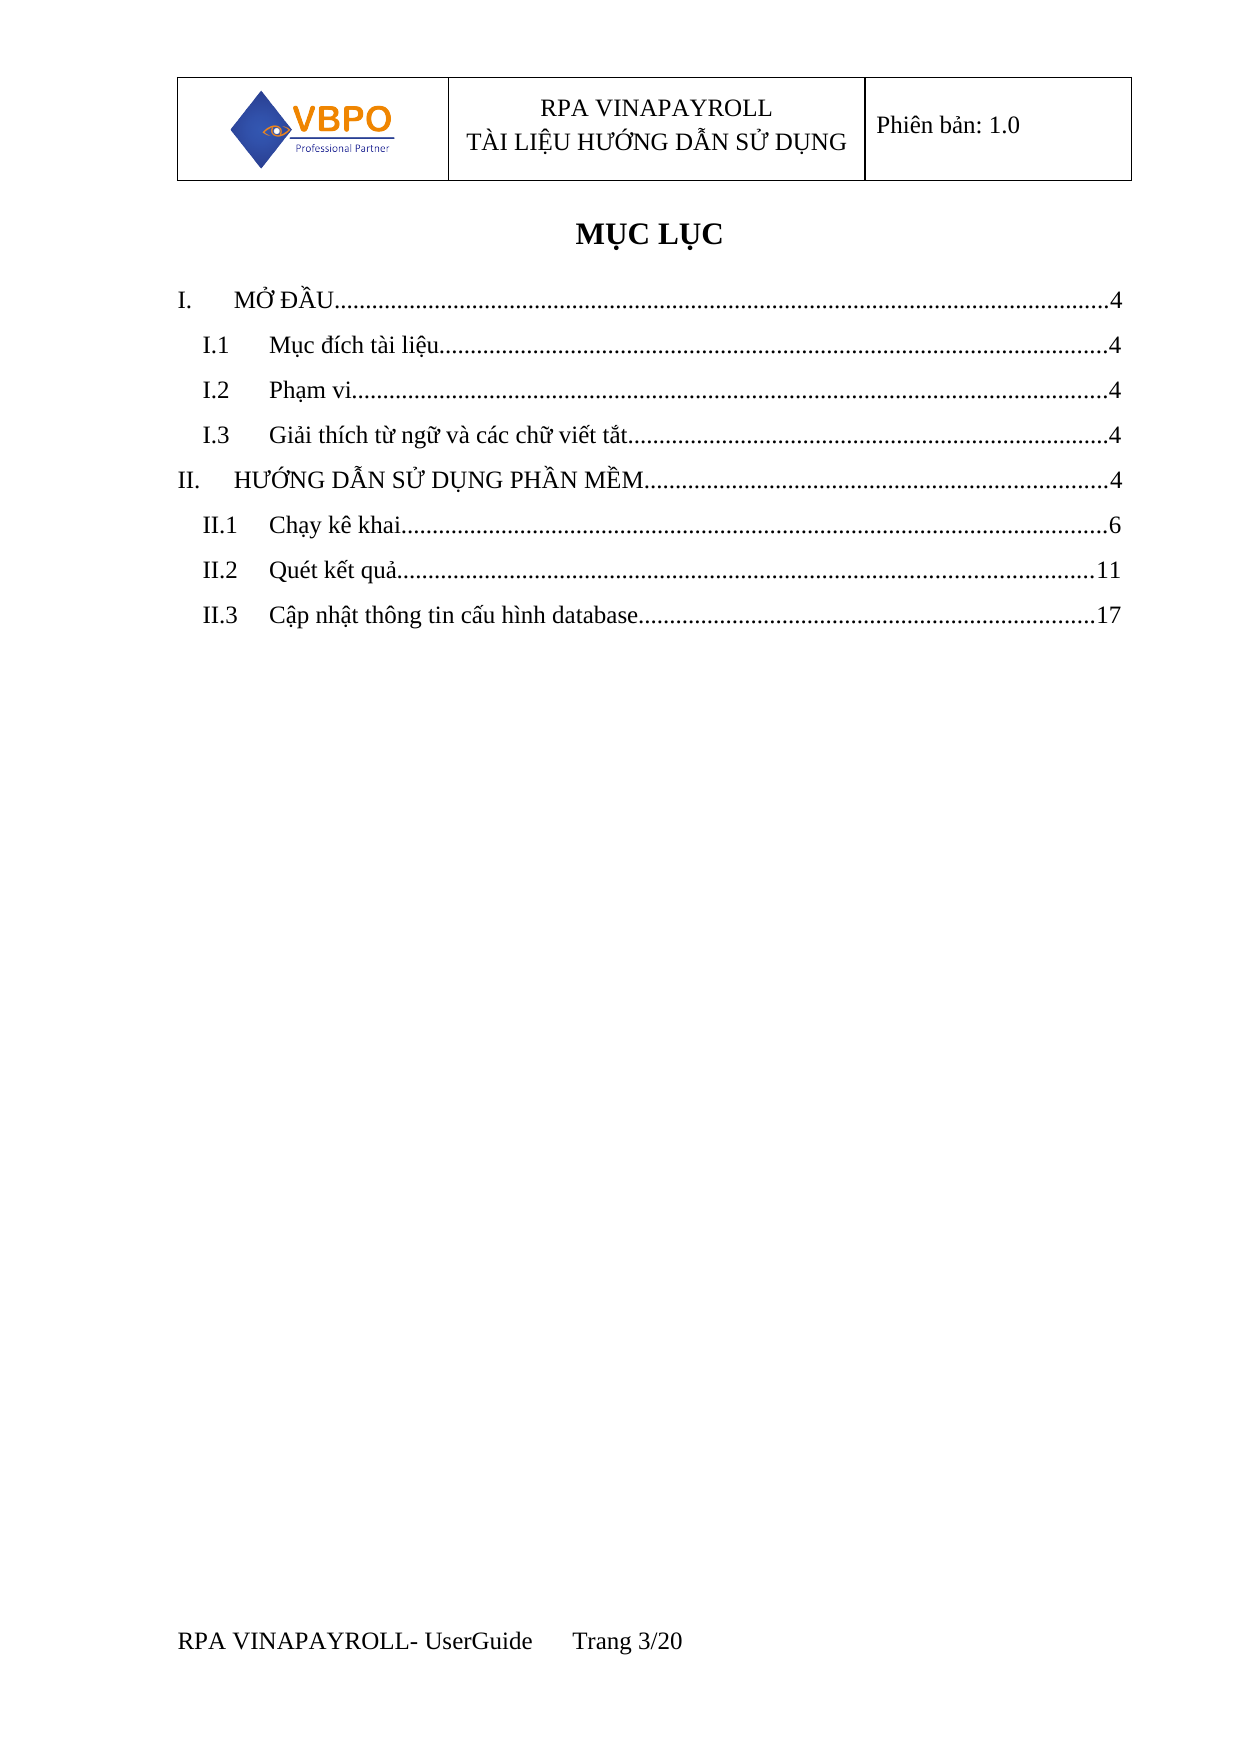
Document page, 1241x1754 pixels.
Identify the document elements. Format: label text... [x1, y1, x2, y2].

picture [230, 90, 395, 169]
text MỤC LỤC [177, 215, 1122, 251]
